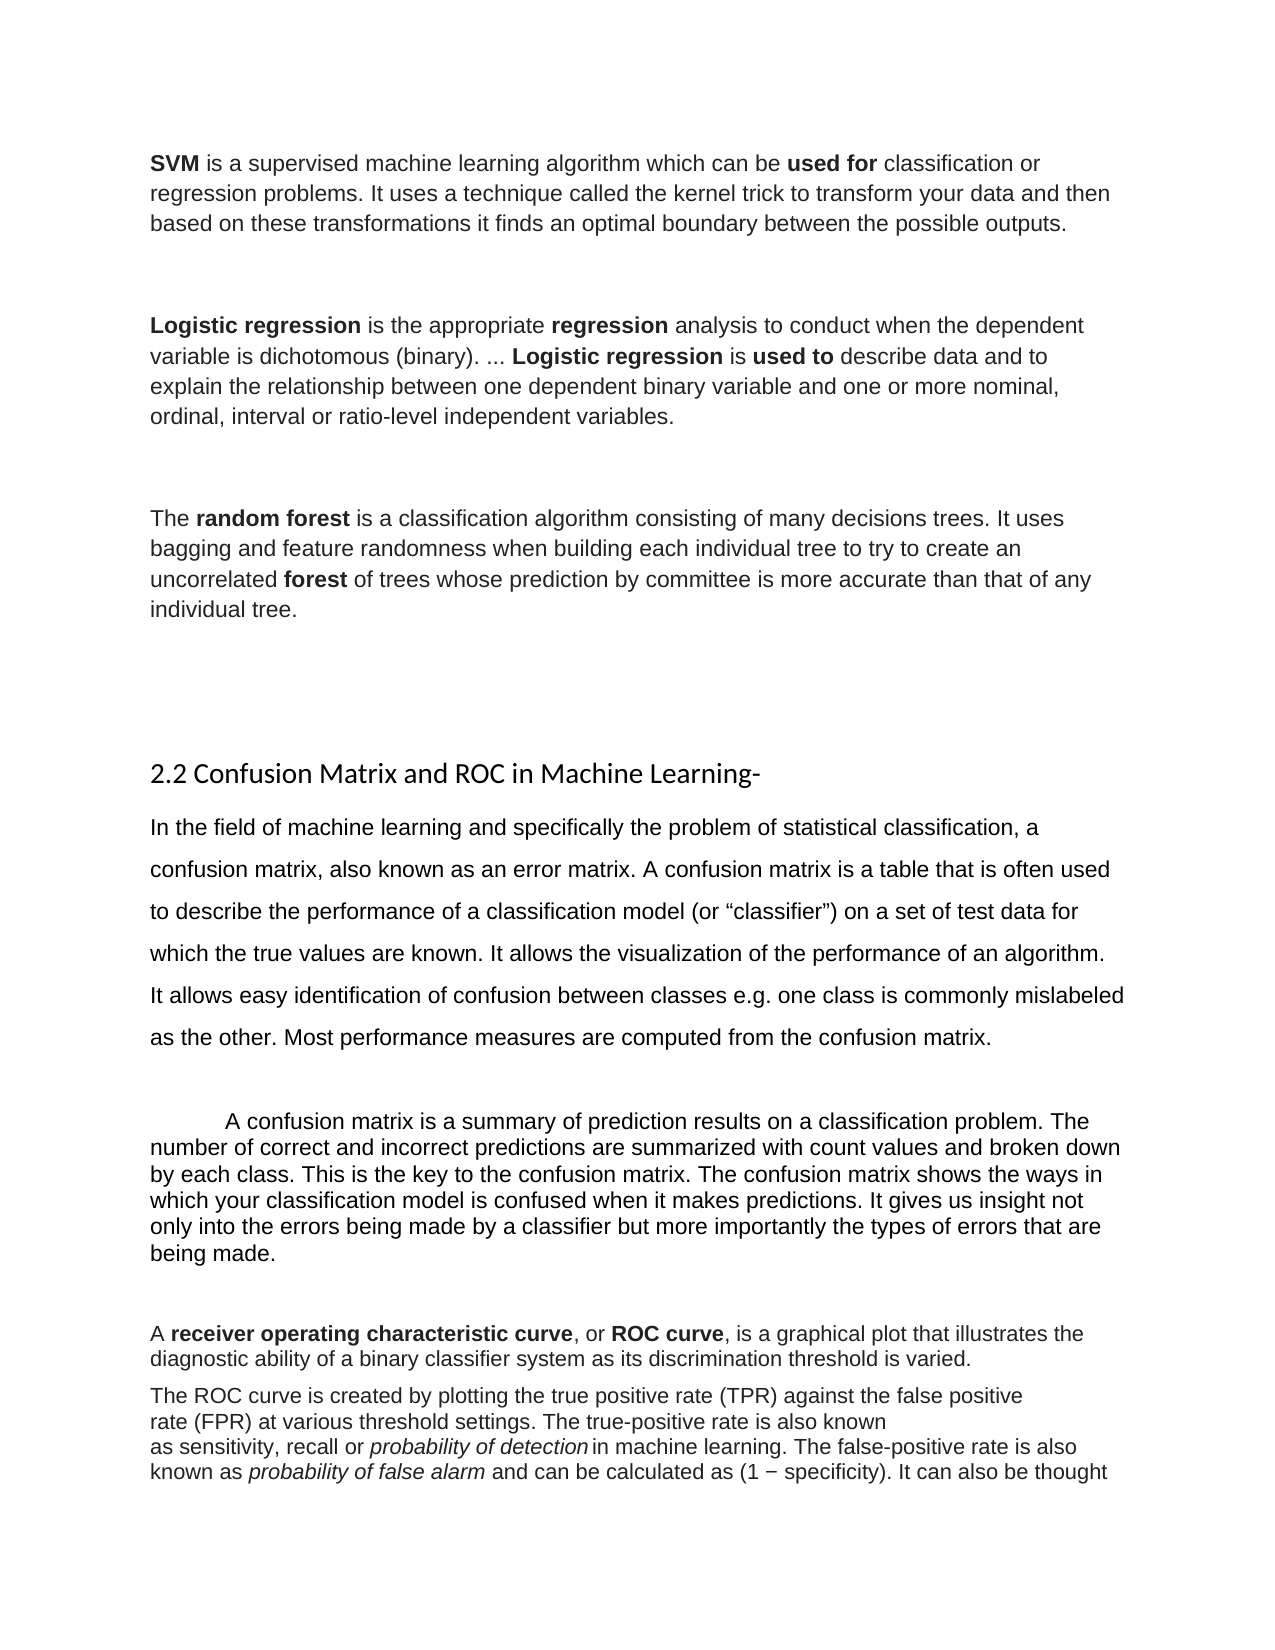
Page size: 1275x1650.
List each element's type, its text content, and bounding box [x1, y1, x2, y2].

text In the field of machine learning and specifically the problem of statistical classification, a [150, 814, 1125, 840]
text which the true values are known. It allows the visualization of the performance of an algorithm. [150, 940, 1125, 966]
subtitle 2.2 Confusion Matrix and ROC in Machine Learning- [150, 755, 1125, 791]
text It allows easy identification of confusion between classes e.g. one class is commonly mislabeled [150, 982, 1125, 1008]
text A receiver operating characteristic curve, or ROC curve, is a graphical plot that illustrates the diagnostic ability of a binary classifier system as its discrimination threshold is varied. [150, 1320, 1125, 1371]
text SVM is a supervised machine learning algorithm which can be used for classification or regression problems. It uses a technique called the kernel trick to transform your data and then based on these transformations it finds an optimal boundary between the possible outputs. [150, 150, 1125, 237]
text The random forest is a classification algorithm consisting of many decisions trees. It uses bagging and feature randomness when building each individual tree to try to create an uncorrelated forest of trees whose prediction by committee is more accurate than that of any individual tree. [150, 505, 1125, 622]
text Logistic regression is the appropriate regression analysis to conduct when the dependent variable is dichotomous (binary). ... Logistic regression is used to describe data and to explain the relationship between one dependent binary variable and one or more nominal, ordinal, interval or ratio-level independent variables. [150, 312, 1125, 429]
text confusion matrix, also known as an error matrix. A confusion matrix is a table that is often used [150, 856, 1125, 882]
text A confusion matrix is a summary of prediction results on a classification problem. The number of correct and incorrect predictions are summarized with count values and broken down by each class. This is the key to the confusion matrix. The confusion matrix shows the ways in which your classification model is confused when it makes predictions. It gives us insight not only into the errors being made by a classifier but more importantly the types of errors that are being made. [150, 1108, 1125, 1266]
text to describe the performance of a classification model (or “classifier”) on a set of test data for [150, 898, 1125, 924]
text as the other. Most performance measures are computed from the confusion matrix. [150, 1024, 1125, 1050]
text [150, 1383, 1125, 1484]
